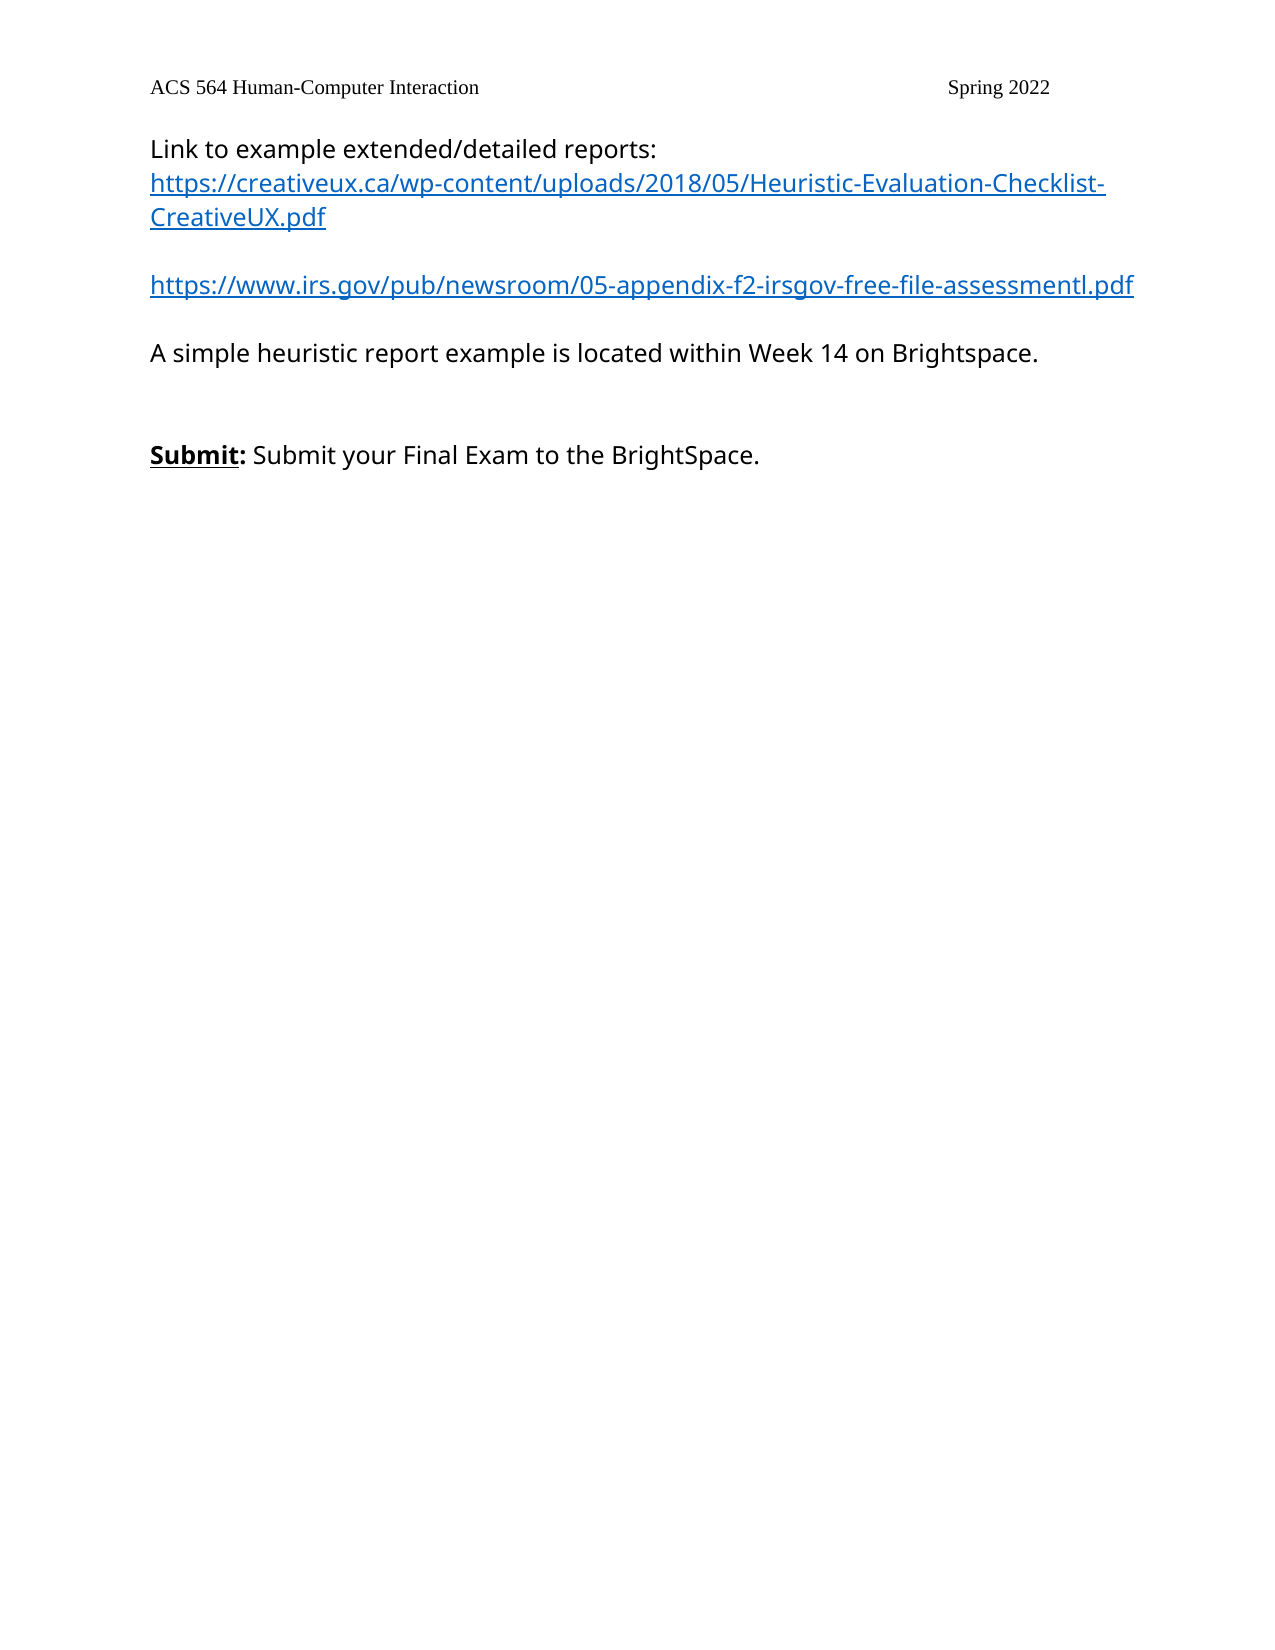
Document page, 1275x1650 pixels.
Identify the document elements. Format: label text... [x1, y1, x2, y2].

text https://www.irs.gov/pub/newsroom/05-appendix-f2-irsgov-free-file-assessmentl.pdf [150, 267, 1144, 302]
text https://creativeux.ca/wp-content/uploads/2018/05/Heuristic-Evaluation-Checklist-CreativeUX.pdf [150, 165, 1144, 233]
text A simple heuristic report example is located within Week 14 on Brightspace. [150, 336, 1144, 370]
text Submit: Submit your Final Exam to the BrightSpace. [150, 438, 1144, 472]
text Link to example extended/detailed reports: [150, 131, 1144, 165]
